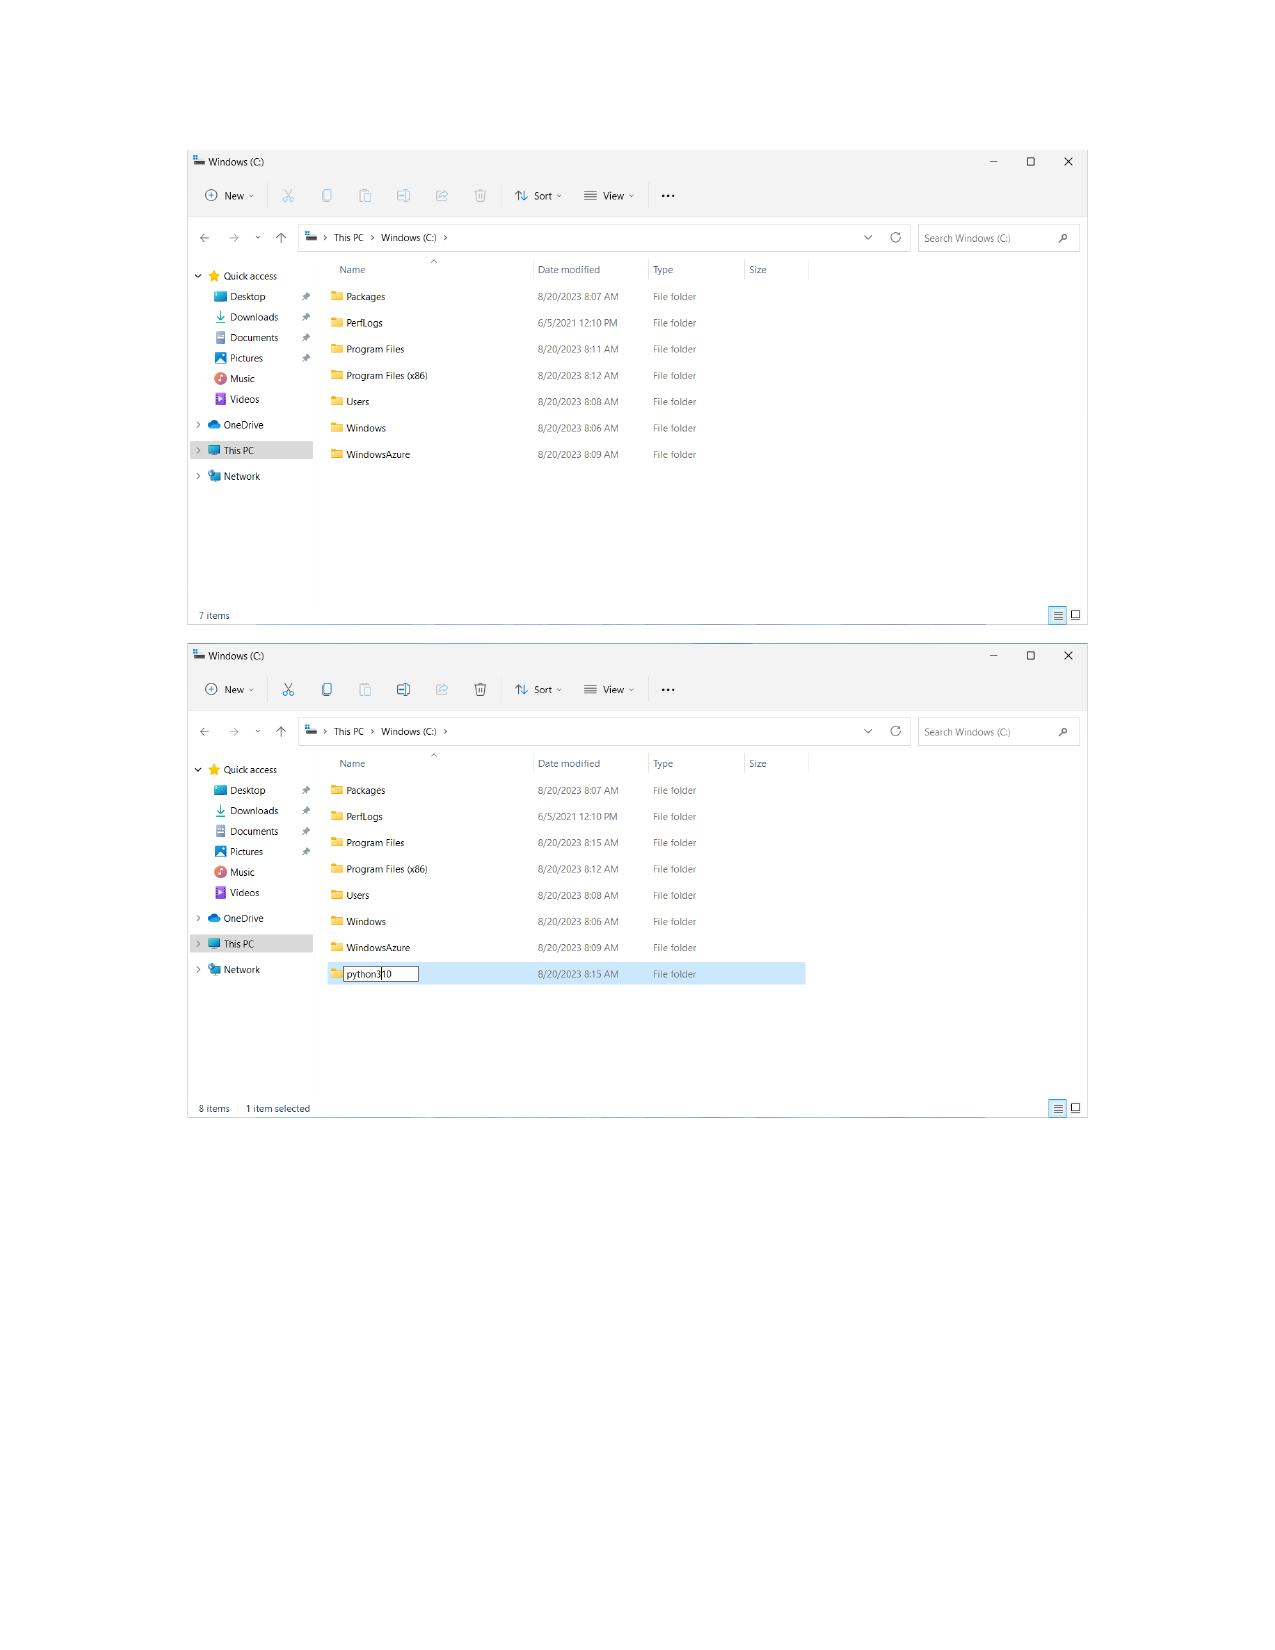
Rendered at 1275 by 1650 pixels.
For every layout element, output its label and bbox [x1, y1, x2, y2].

picture [187, 643, 1088, 1118]
picture [187, 150, 1088, 625]
